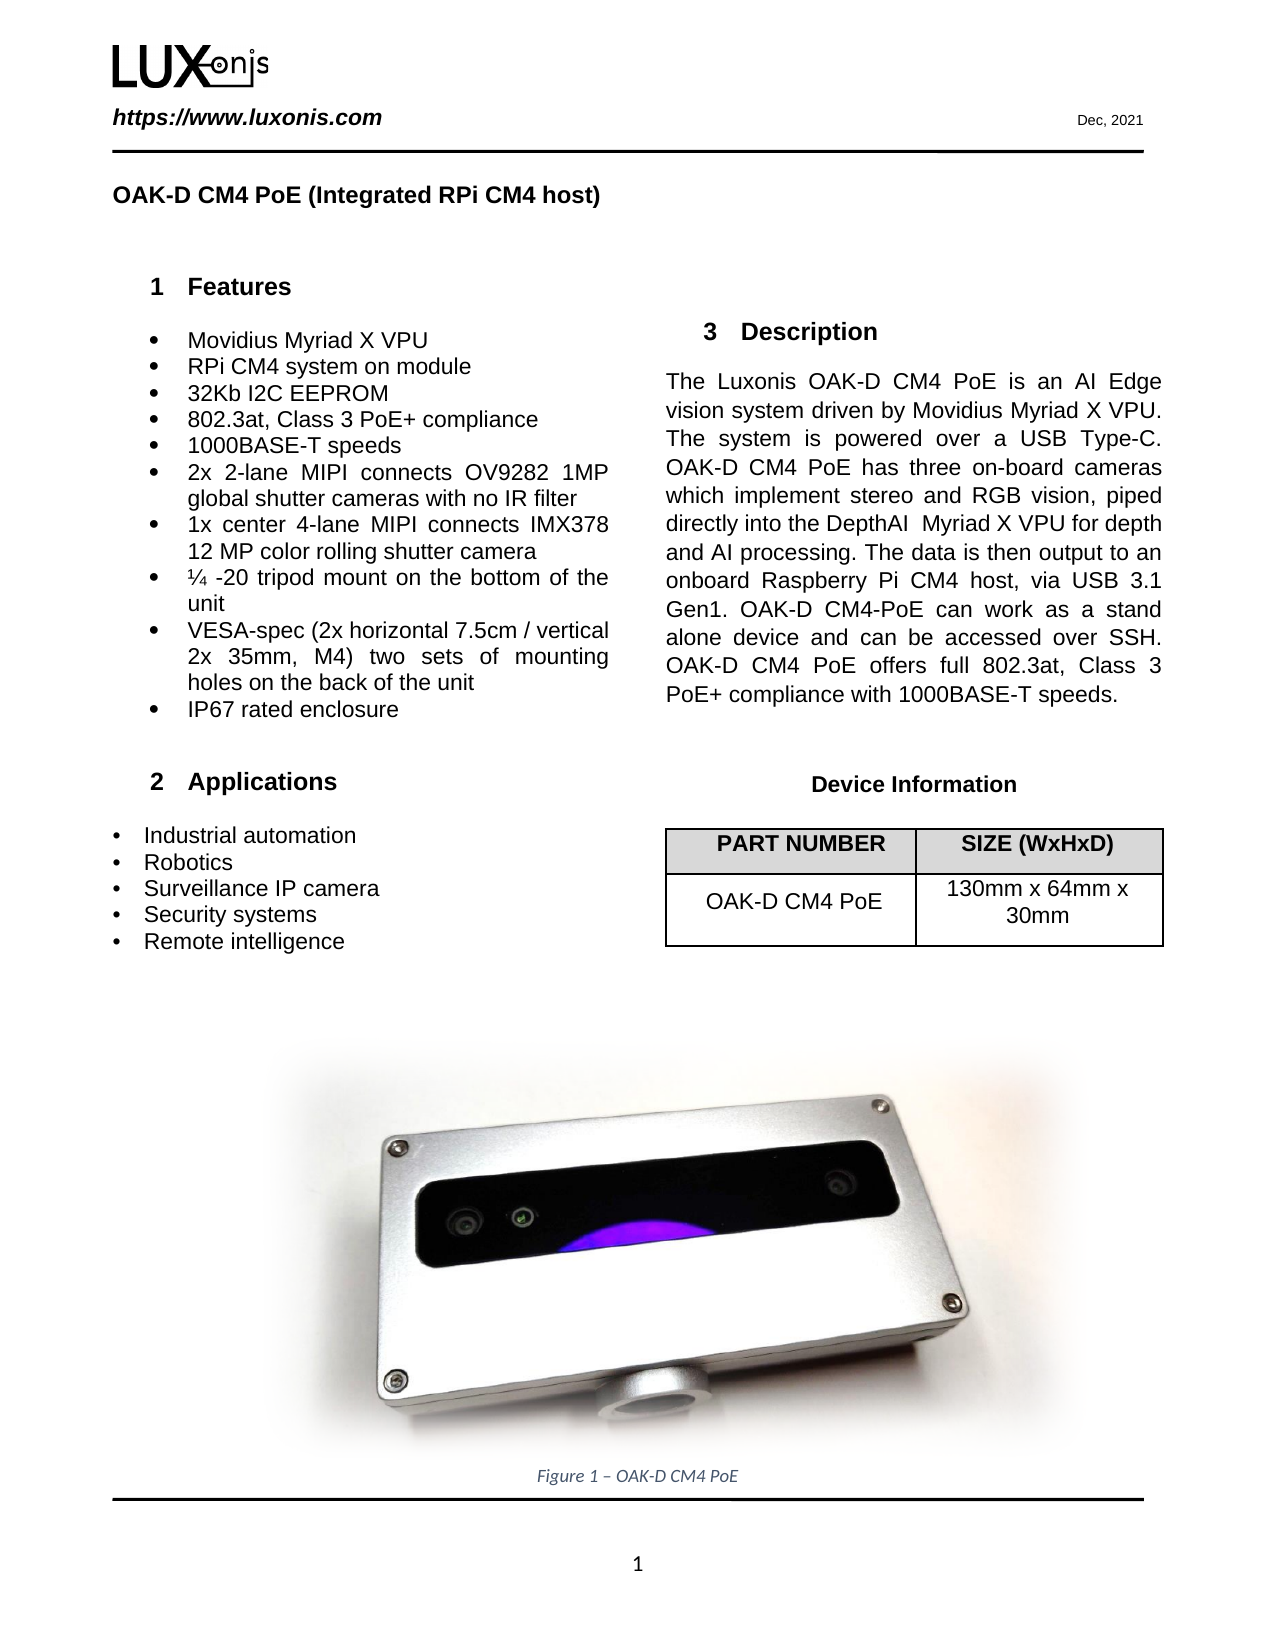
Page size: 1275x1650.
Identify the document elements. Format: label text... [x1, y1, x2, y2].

table_header PART NUMBER [667, 830, 915, 873]
table_header SIZE (WxHxD) [917, 830, 1162, 873]
list Security systems [112, 901, 609, 928]
subtitle Description [703, 317, 1162, 346]
list ¼ -20 tripod mount on the bottom of the unit [150, 564, 609, 617]
text The Luxonis OAK-D CM4 PoE is an AI Edge vision system driven by Movidius Myriad X VPU. The system is powered over a USB Type-C. OAK-D CM4 PoE has three on-board cameras which implement stereo and RGB vision, piped directly into the DepthAI Myriad X VPU for depth and AI processing. The data is then output to an onboard Raspberry Pi CM4 host, via USB 3.1 Gen1. OAK-D CM4-PoE can work as a stand alone device and can be accessed over SSH. OAK-D CM4 PoE offers full 802.3at, Class 3 PoE+ compliance with 1000BASE-T speeds. [666, 368, 1162, 707]
picture [339, 1113, 1011, 1381]
subtitle Applications [150, 767, 609, 796]
table_cell OAK-D CM4 PoE [667, 875, 915, 944]
list 32Kb I2C EEPROM [150, 379, 609, 406]
table_cell FOV [319, 1093, 1031, 1401]
list 1x center 4-lane MIPI connects IMX378 12 MP color rolling shutter camera [150, 511, 609, 564]
table_cell 60 [323, 1097, 1027, 1397]
table_cell 130mm x 64mm x 30mm [917, 875, 1162, 944]
list Robotics [112, 849, 609, 875]
list 802.3at, Class 3 PoE+ compliance [150, 406, 609, 432]
list RPi CM4 system on module [150, 353, 609, 379]
list 1000BASE-T speeds [150, 432, 609, 458]
text OAK-D CM4 PoE (Integrated RPi CM4 host) [112, 181, 1162, 208]
list 2x 2-lane MIPI connects OV9282 1MP global shutter cameras with no IR filter [150, 458, 609, 511]
list Remote intelligence [112, 928, 609, 954]
text Device Information [666, 771, 1162, 797]
list Movidius Myriad X VPU [150, 327, 609, 353]
list Industrial automation [112, 822, 609, 849]
subtitle Features [150, 272, 609, 300]
picture [112, 45, 269, 88]
list VESA-spec (2x horizontal 7.5cm / vertical 2x 35mm, M4) two sets of mounting holes on the back of the unit [150, 617, 609, 696]
list IP67 rated enclosure [150, 696, 609, 722]
list Surveillance IP camera [112, 875, 609, 901]
